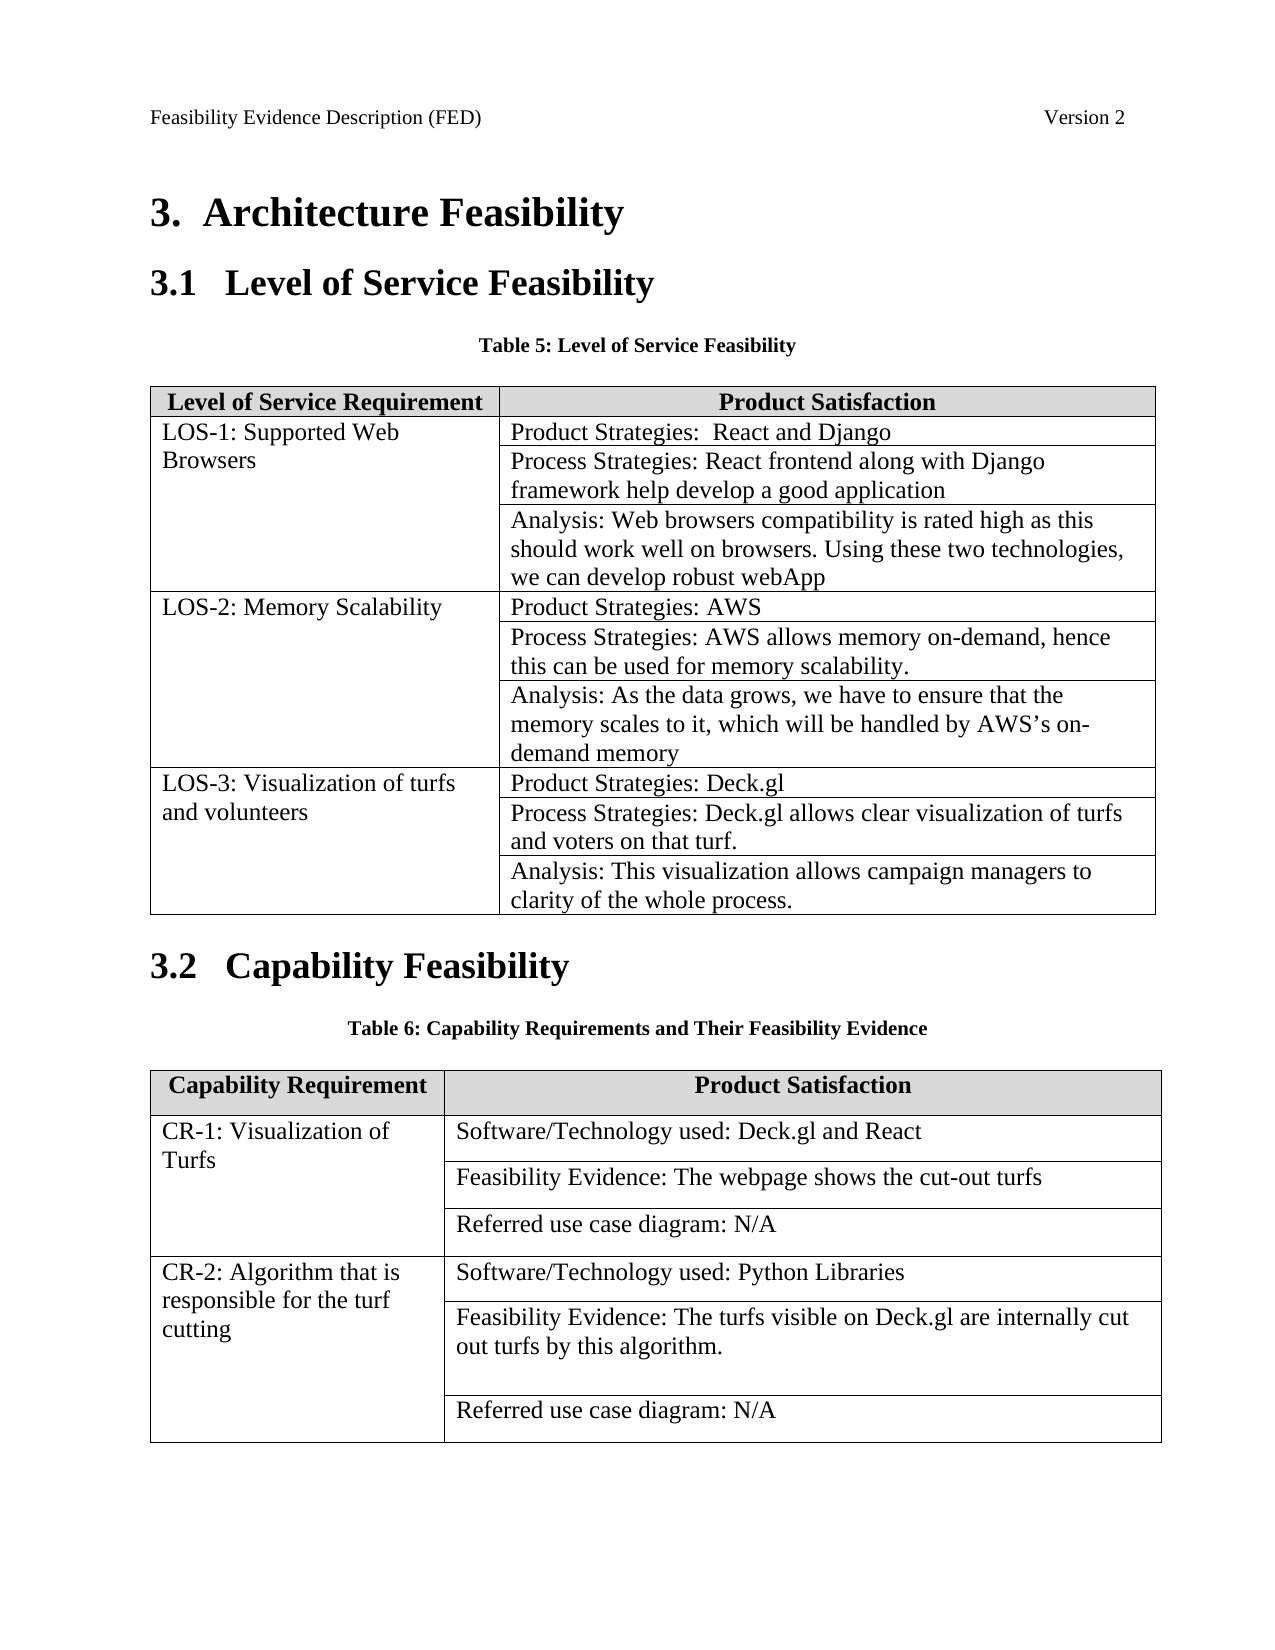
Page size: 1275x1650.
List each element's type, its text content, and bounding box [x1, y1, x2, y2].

subtitle Architecture Feasibility [150, 187, 1125, 235]
table_cell LOS-1: Supported Web Browsers [151, 421, 499, 595]
table_cell Product Strategies: AWS [500, 596, 1155, 625]
table_cell Software/Technology used: Python Libraries [445, 1261, 1161, 1305]
table_cell LOS-2: Memory Scalability [151, 596, 499, 771]
table_header Product Satisfaction [500, 391, 1155, 420]
table_cell LOS-3: Visualization of turfs and volunteers [151, 772, 499, 918]
table_cell Process Strategies: AWS allows memory on-demand, hence this can be used for memory scalability. [500, 626, 1155, 684]
table_cell Analysis: As the data grows, we have to ensure that the memory scales to it, which will be handled by AWS’s on-demand memory [500, 685, 1155, 771]
table_header Capability Requirement [151, 1075, 444, 1119]
table_header Level of Service Requirement [151, 391, 499, 420]
table_cell Referred use case diagram: N/A [445, 1400, 1161, 1446]
subtitle Capability Feasibility [150, 948, 1125, 991]
table_cell Product Strategies: React and Django [500, 421, 1155, 449]
table_cell CR-2: Algorithm that is responsible for the turf cutting [151, 1261, 444, 1446]
table_cell Analysis: Web browsers compatibility is rated high as this should work well on browsers. Using these two technologies, we can develop robust webApp [500, 509, 1155, 595]
table_cell CR-1: Visualization of Turfs [151, 1120, 444, 1260]
subtitle Level of Service Feasibility [150, 264, 1125, 308]
table_cell Product Strategies: Deck.gl [500, 772, 1155, 801]
table_header Product Satisfaction [445, 1075, 1161, 1119]
text Table 6: Capability Requirements and Their Feasibility Evidence [150, 1020, 1125, 1044]
table_cell Referred use case diagram: N/A [445, 1213, 1161, 1260]
table_cell Process Strategies: React frontend along with Django framework help develop a good application [500, 451, 1155, 508]
table_cell Feasibility Evidence: The webpage shows the cut-out turfs [445, 1166, 1161, 1212]
text Table 5: Level of Service Feasibility [150, 337, 1125, 361]
table_cell Feasibility Evidence: The turfs visible on Deck.gl are internally cut out turfs by this algorithm. [445, 1306, 1161, 1399]
table_cell Process Strategies: Deck.gl allows clear visualization of turfs and voters on that turf. [500, 802, 1155, 859]
table_cell Analysis: This visualization allows campaign managers to clarity of the whole process. [500, 860, 1155, 918]
table_cell Software/Technology used: Deck.gl and React [445, 1120, 1161, 1165]
